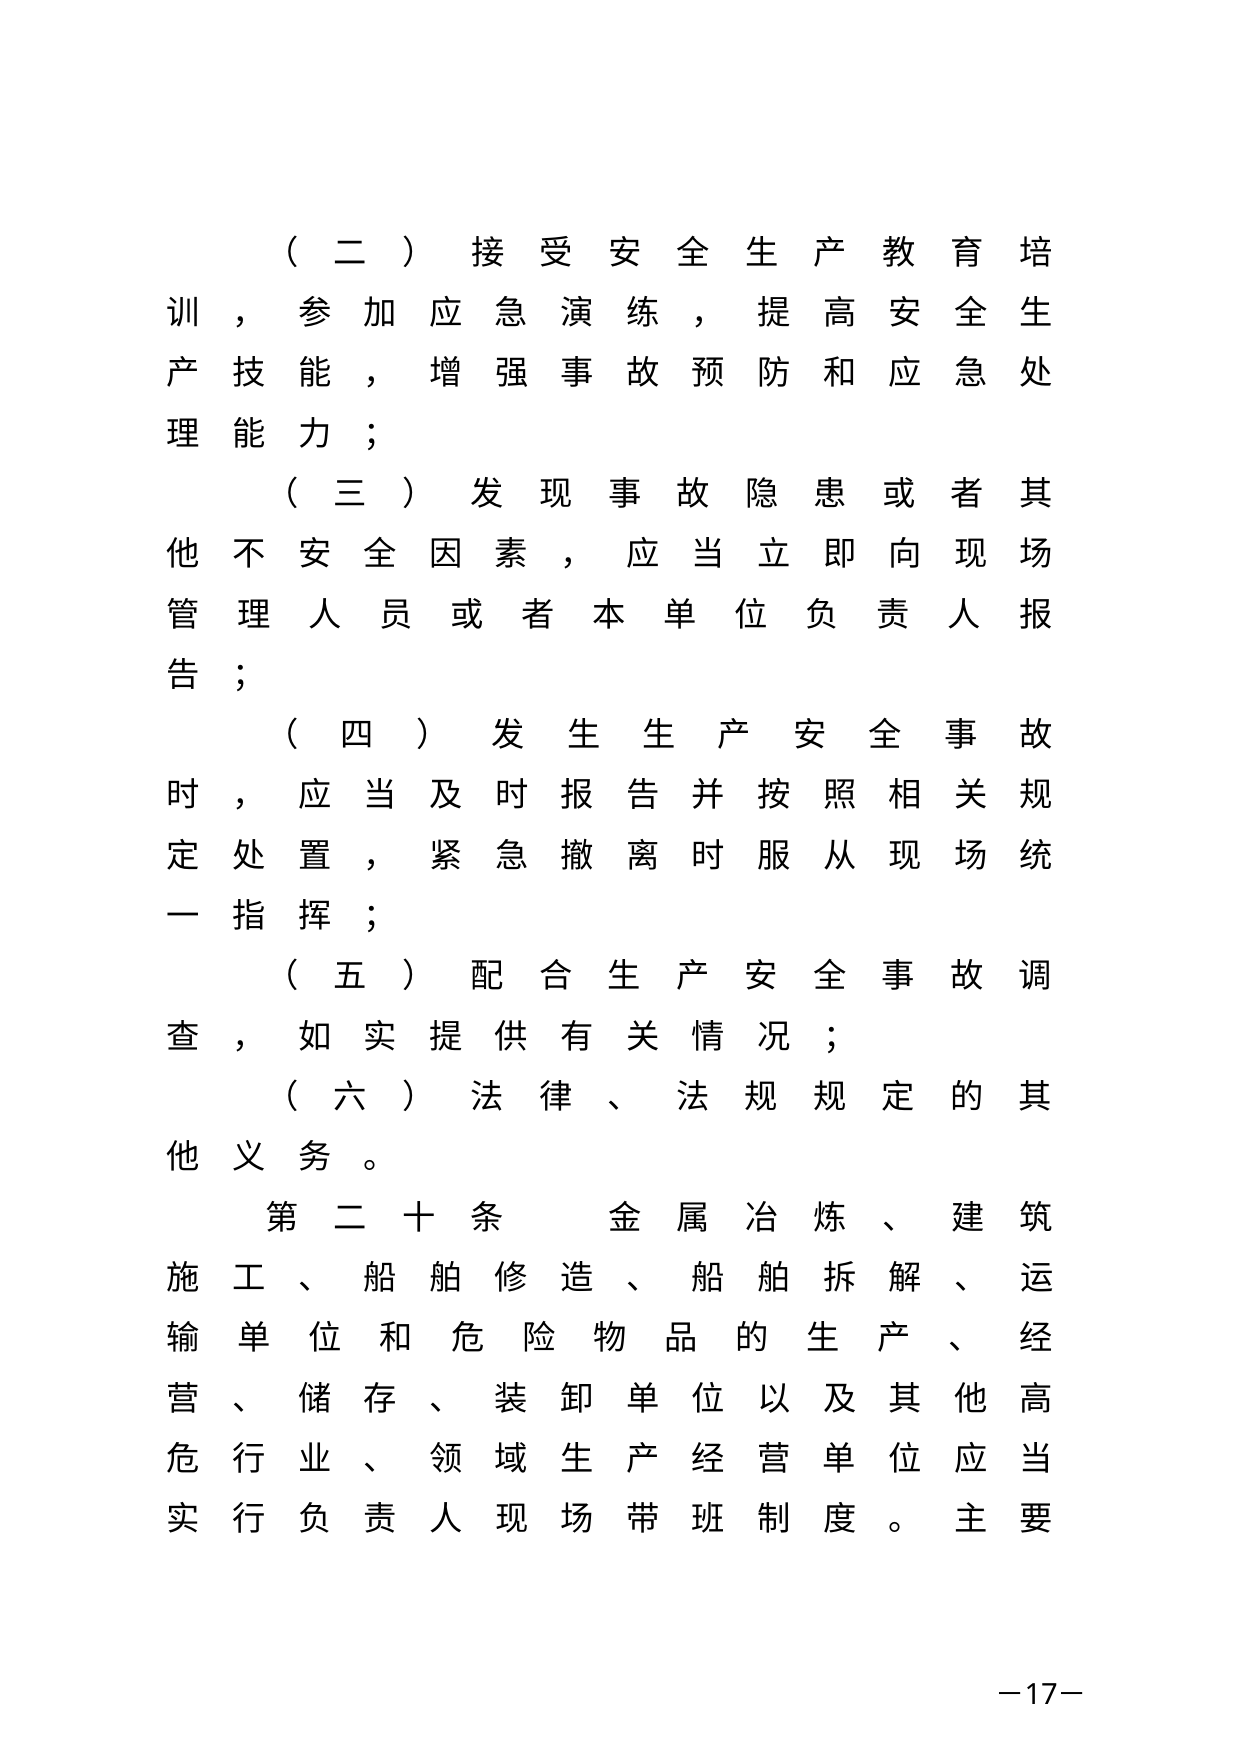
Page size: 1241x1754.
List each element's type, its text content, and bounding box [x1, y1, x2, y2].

text （五）配合生产安全事故调查，如实提供有关情况； [167, 943, 1085, 1064]
text （六）法律、法规规定的其他义务。 [167, 1064, 1085, 1184]
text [167, 1184, 1085, 1546]
text （二）接受安全生产教育培训，参加应急演练，提高安全生产技能，增强事故预防和应急处理能力； [167, 219, 1085, 461]
text （三）发现事故隐患或者其他不安全因素，应当立即向现场管理人员或者本单位负责人报告； [167, 461, 1085, 702]
text （四）发生生产安全事故时，应当及时报告并按照相关规定处置，紧急撤离时服从现场统一指挥； [167, 702, 1085, 943]
